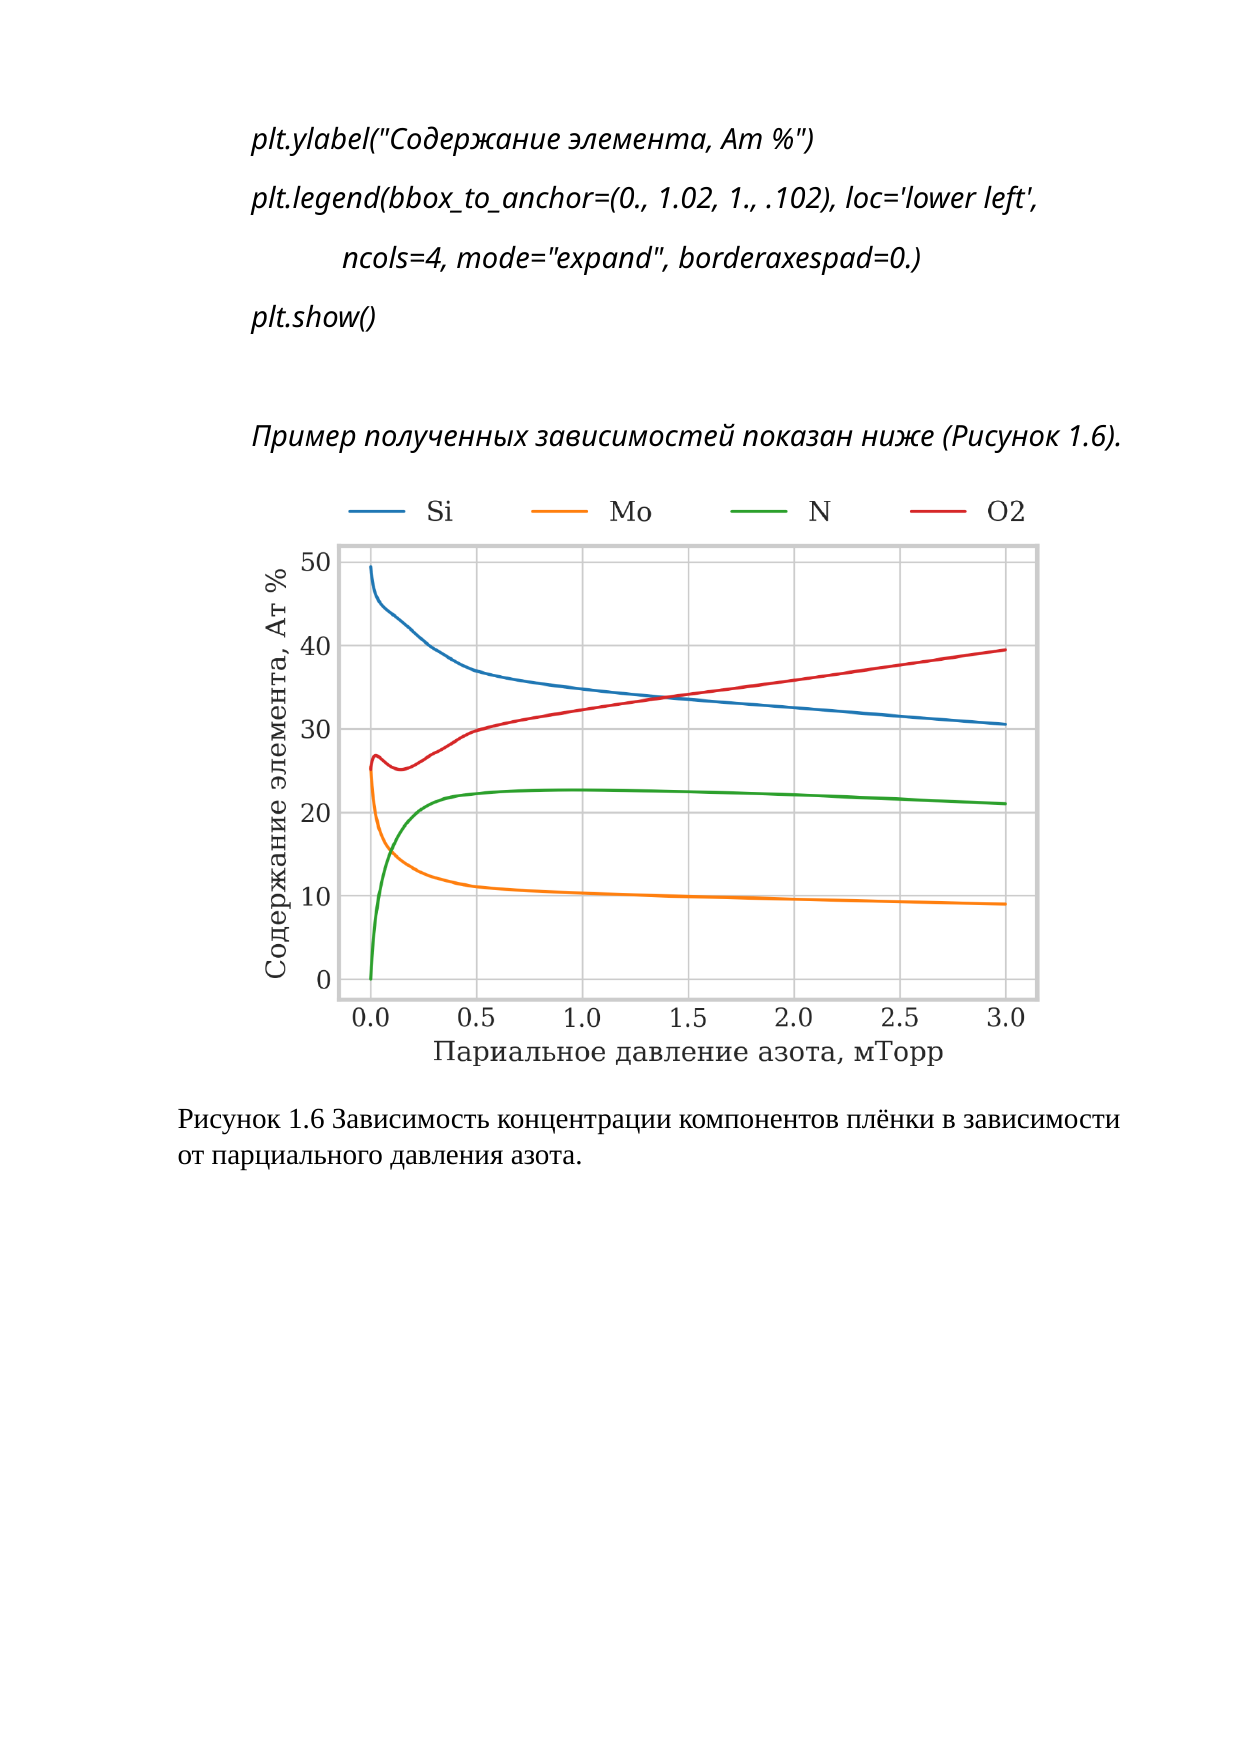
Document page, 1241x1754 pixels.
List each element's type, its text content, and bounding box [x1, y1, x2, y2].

text plt.legend(bbox_to_anchor=(0., 1.02, 1., .102), loc='lower left', [251, 178, 1152, 217]
text Пример полученных зависимостей показан ниже (Рисунок 1.6). [251, 416, 1152, 455]
text Рисунок 1.6 Зависимость концентрации компонентов плёнки в зависимости от парциального давления азота. [177, 1101, 1152, 1171]
picture [251, 475, 1052, 1081]
text plt.show() [251, 297, 1152, 336]
text plt.ylabel("Содержание элемента, Ат %") [251, 118, 1152, 158]
text ncols=4, mode="expand", borderaxespad=0.) [251, 237, 1152, 277]
